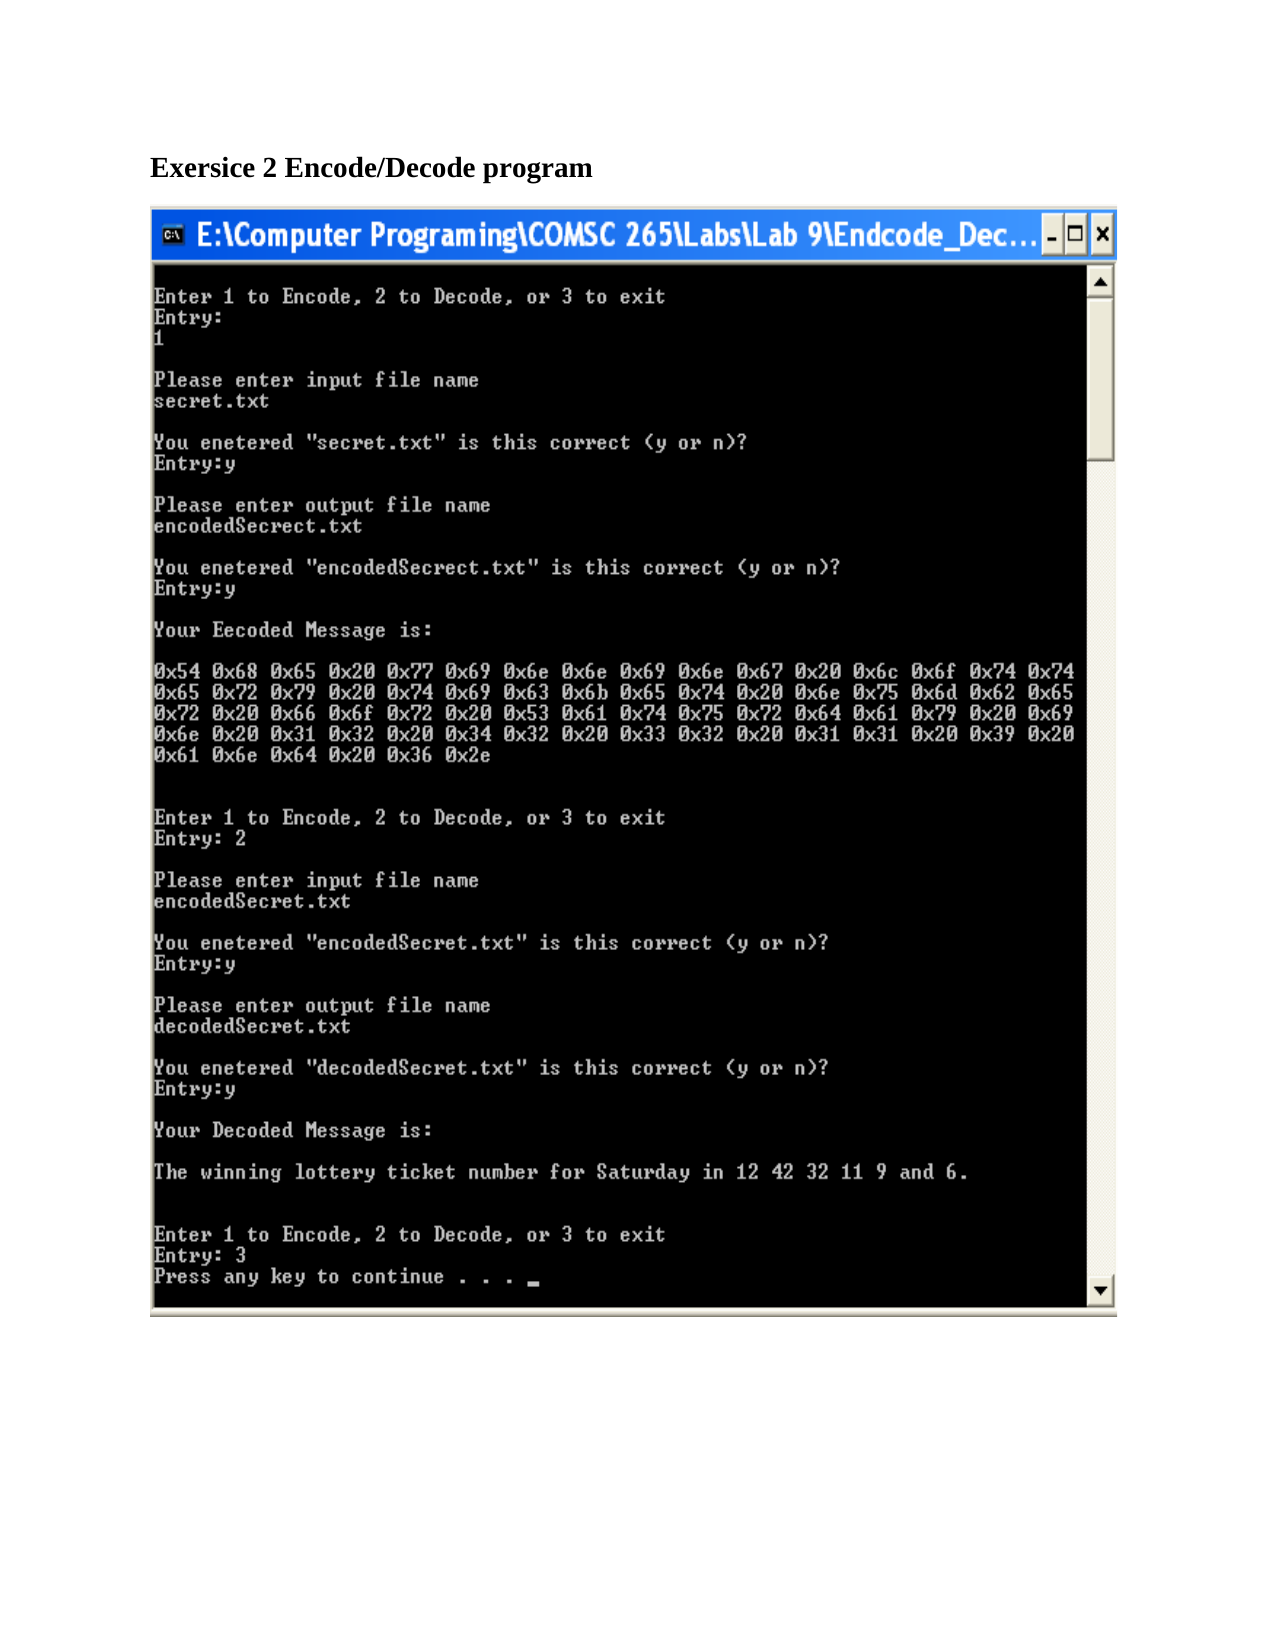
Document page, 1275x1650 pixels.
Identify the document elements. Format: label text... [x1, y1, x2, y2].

picture [150, 204, 1118, 1317]
text Exersice 2 Encode/Decode program [150, 150, 1125, 183]
